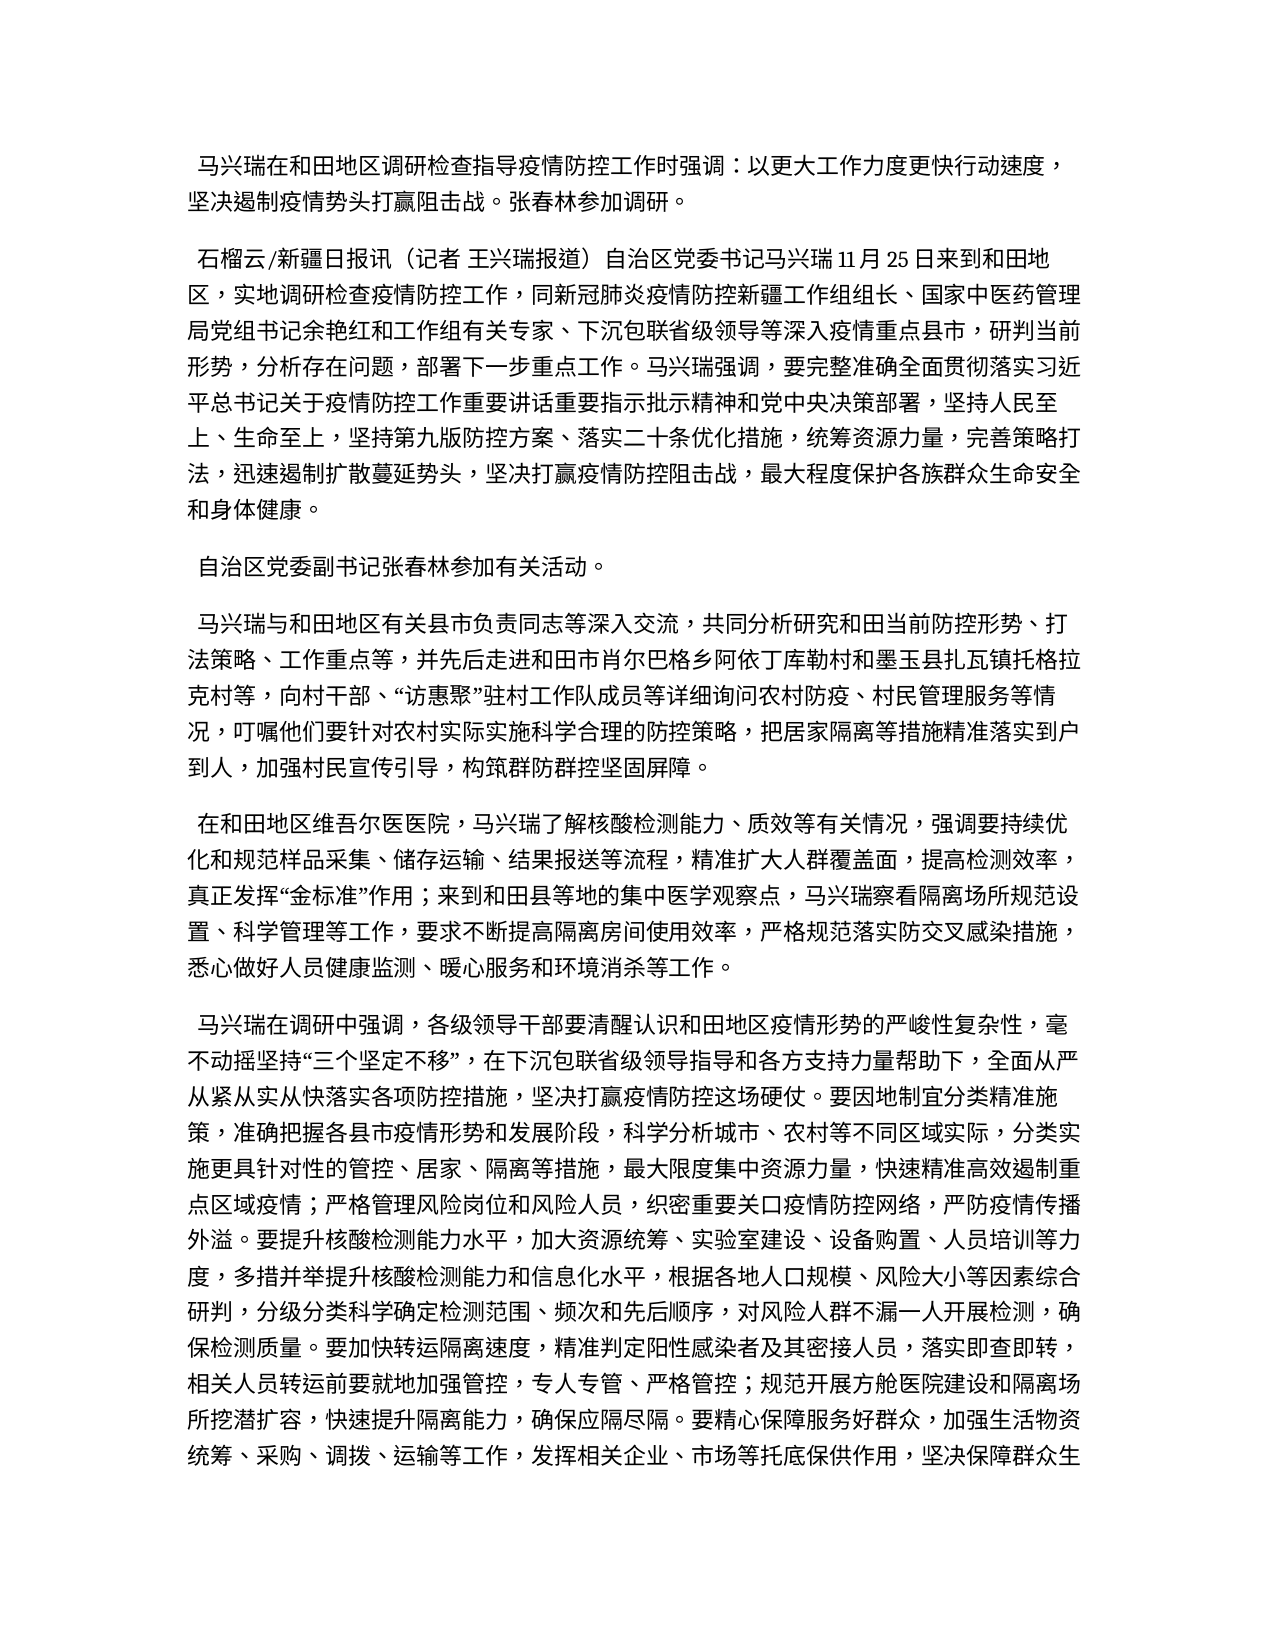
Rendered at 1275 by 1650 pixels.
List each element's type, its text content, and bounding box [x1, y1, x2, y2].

text 在和田地区维吾尔医医院，马兴瑞了解核酸检测能力、质效等有关情况，强调要持续优化和规范样品采集、储存运输、结果报送等流程，精准扩大人群覆盖面，提高检测效率，真正发挥“金标准”作用；来到和田县等地的集中医学观察点，马兴瑞察看隔离场所规范设置、科学管理等工作，要求不断提高隔离房间使用效率，严格规范落实防交叉感染措施，悉心做好人员健康监测、暖心服务和环境消杀等工作。 [187, 808, 1087, 983]
text 马兴瑞在和田地区调研检查指导疫情防控工作时强调：以更大工作力度更快行动速度，坚决遏制疫情势头打赢阻击战。张春林参加调研。 [187, 150, 1087, 217]
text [187, 1009, 1087, 1471]
text 石榴云/新疆日报讯（记者 王兴瑞报道）自治区党委书记马兴瑞11月25日来到和田地区，实地调研检查疫情防控工作，同新冠肺炎疫情防控新疆工作组组长、国家中医药管理局党组书记余艳红和工作组有关专家、下沉包联省级领导等深入疫情重点县市，研判当前形势，分析存在问题，部署下一步重点工作。马兴瑞强调，要完整准确全面贯彻落实习近平总书记关于疫情防控工作重要讲话重要指示批示精神和党中央决策部署，坚持人民至上、生命至上，坚持第九版防控方案、落实二十条优化措施，统筹资源力量，完善策略打法，迅速遏制扩散蔓延势头，坚决打赢疫情防控阻击战，最大程度保护各族群众生命安全和身体健康。 [187, 243, 1087, 526]
text 马兴瑞与和田地区有关县市负责同志等深入交流，共同分析研究和田当前防控形势、打法策略、工作重点等，并先后走进和田市肖尔巴格乡阿依丁库勒村和墨玉县扎瓦镇托格拉克村等，向村干部、“访惠聚”驻村工作队成员等详细询问农村防疫、村民管理服务等情况，叮嘱他们要针对农村实际实施科学合理的防控策略，把居家隔离等措施精准落实到户到人，加强村民宣传引导，构筑群防群控坚固屏障。 [187, 608, 1087, 783]
text 自治区党委副书记张春林参加有关活动。 [187, 551, 1087, 582]
